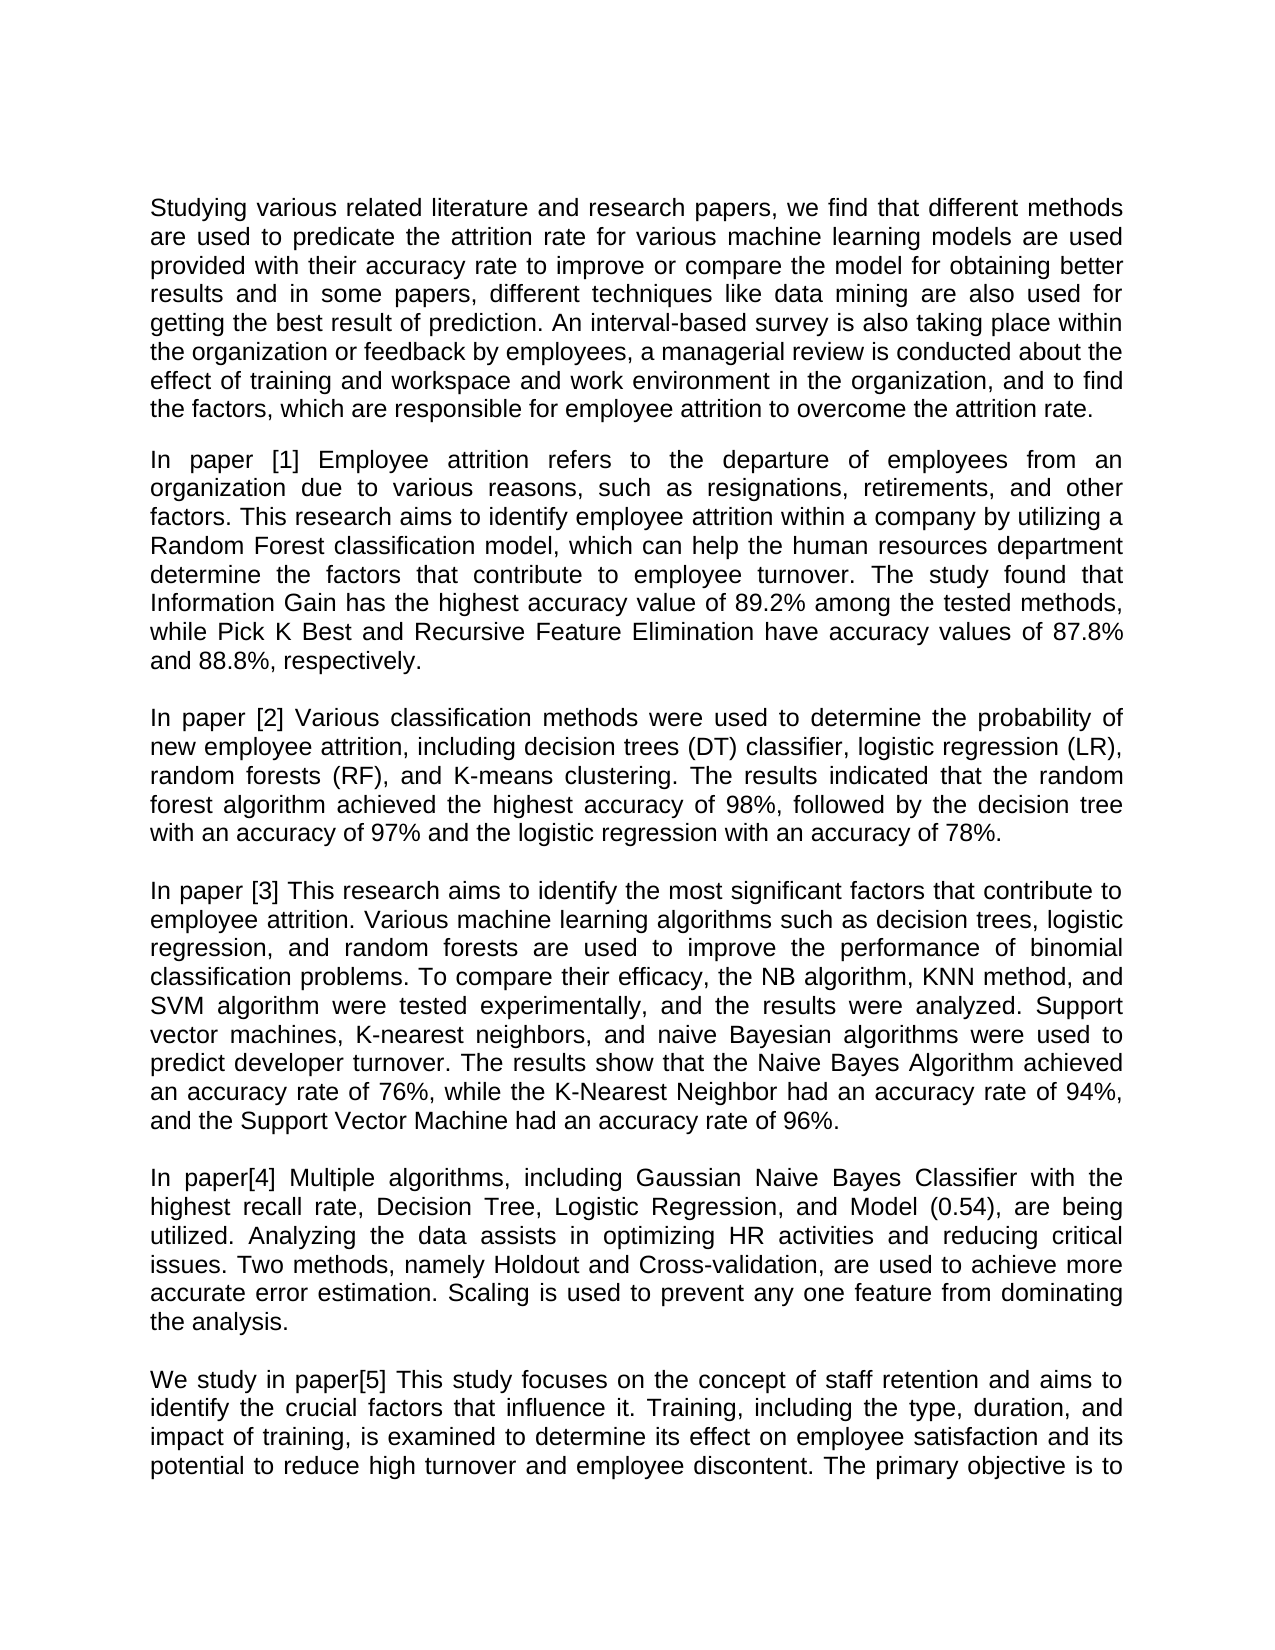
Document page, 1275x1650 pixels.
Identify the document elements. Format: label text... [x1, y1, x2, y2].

text In paper[4] Multiple algorithms, including Gaussian Naive Bayes Classifier with the highest recall rate, Decision Tree, Logistic Regression, and Model (0.54), are being utilized. Analyzing the data assists in optimizing HR activities and reducing critical issues. Two methods, namely Holdout and Cross-validation, are used to achieve more accurate error estimation. Scaling is used to prevent any one feature from dominating the analysis. [150, 1163, 1125, 1336]
text In paper [3] This research aims to identify the most significant factors that contribute to employee attrition. Various machine learning algorithms such as decision trees, logistic regression, and random forests are used to improve the performance of binomial classification problems. To compare their efficacy, the NB algorithm, KNN method, and SVM algorithm were tested experimentally, and the results were analyzed. Support vector machines, K-nearest neighbors, and naive Bayesian algorithms were used to predict developer turnover. The results show that the Naive Bayes Algorithm achieved an accuracy rate of 76%, while the K-Nearest Neighbor had an accuracy rate of 94%, and the Support Vector Machine had an accuracy rate of 96%. [150, 876, 1125, 1135]
text In paper [1] Employee attrition refers to the departure of employees from an organization due to various reasons, such as resignations, retirements, and other factors. This research aims to identify employee attrition within a company by utilizing a Random Forest classification model, which can help the human resources department determine the factors that contribute to employee turnover. The study found that Information Gain has the highest accuracy value of 89.2% among the tested methods, while Pick K Best and Recursive Feature Elimination have accuracy values of 87.8% and 88.8%, respectively. [150, 445, 1125, 675]
text Studying various related literature and research papers, we find that different methods are used to predicate the attrition rate for various machine learning models are used provided with their accuracy rate to improve or compare the model for obtaining better results and in some papers, different techniques like data mining are also used for getting the best result of prediction. An interval-based survey is also taking place within the organization or feedback by employees, a managerial review is conducted about the effect of training and workspace and work environment in the organization, and to find the factors, which are responsible for employee attrition to overcome the attrition rate. [150, 193, 1125, 423]
text In paper [2] Various classification methods were used to determine the probability of new employee attrition, including decision trees (DT) classifier, logistic regression (LR), random forests (RF), and K-means clustering. The results indicated that the random forest algorithm achieved the highest accuracy of 98%, followed by the decision tree with an accuracy of 97% and the logistic regression with an accuracy of 78%. [150, 703, 1125, 847]
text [150, 1365, 1125, 1480]
